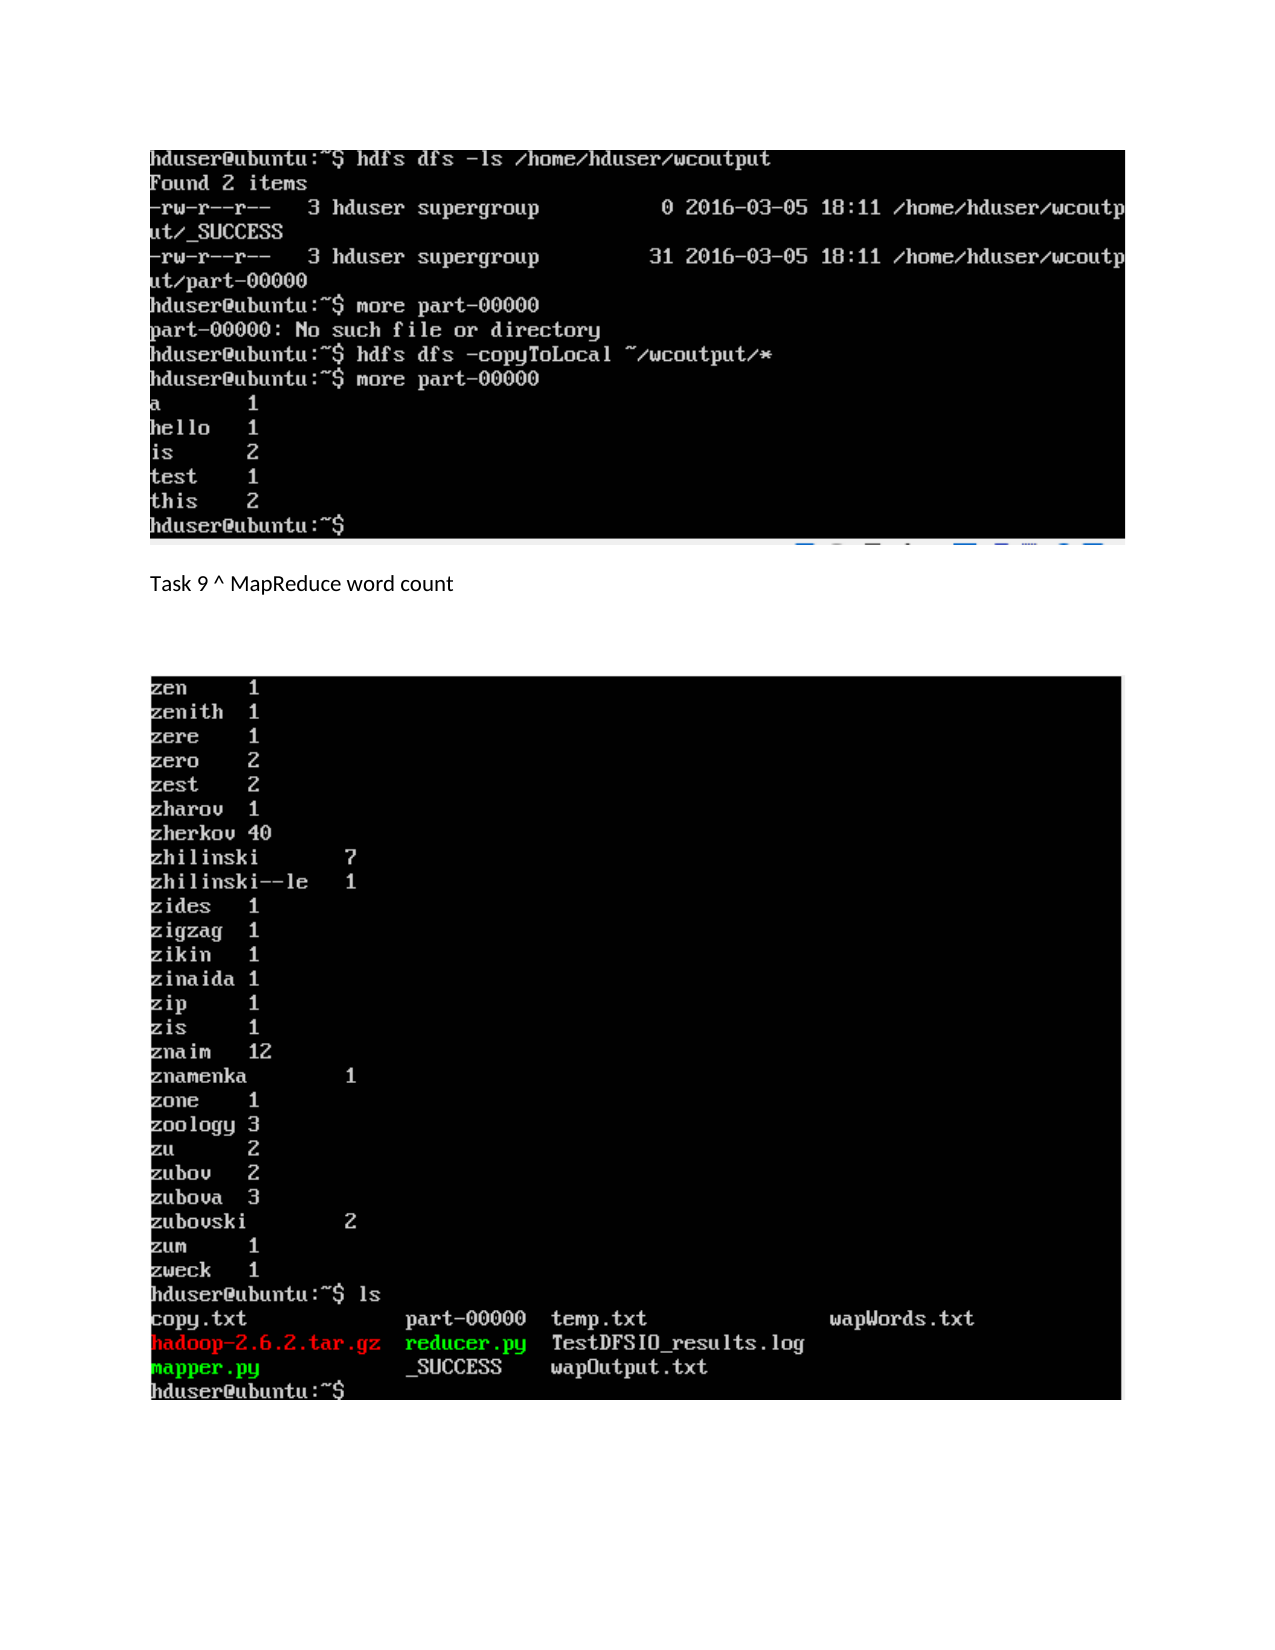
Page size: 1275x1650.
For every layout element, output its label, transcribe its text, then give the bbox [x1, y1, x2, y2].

picture [150, 675, 1125, 1400]
picture [150, 150, 1125, 545]
text Task 9 ^ MapReduce word count [150, 569, 1125, 598]
